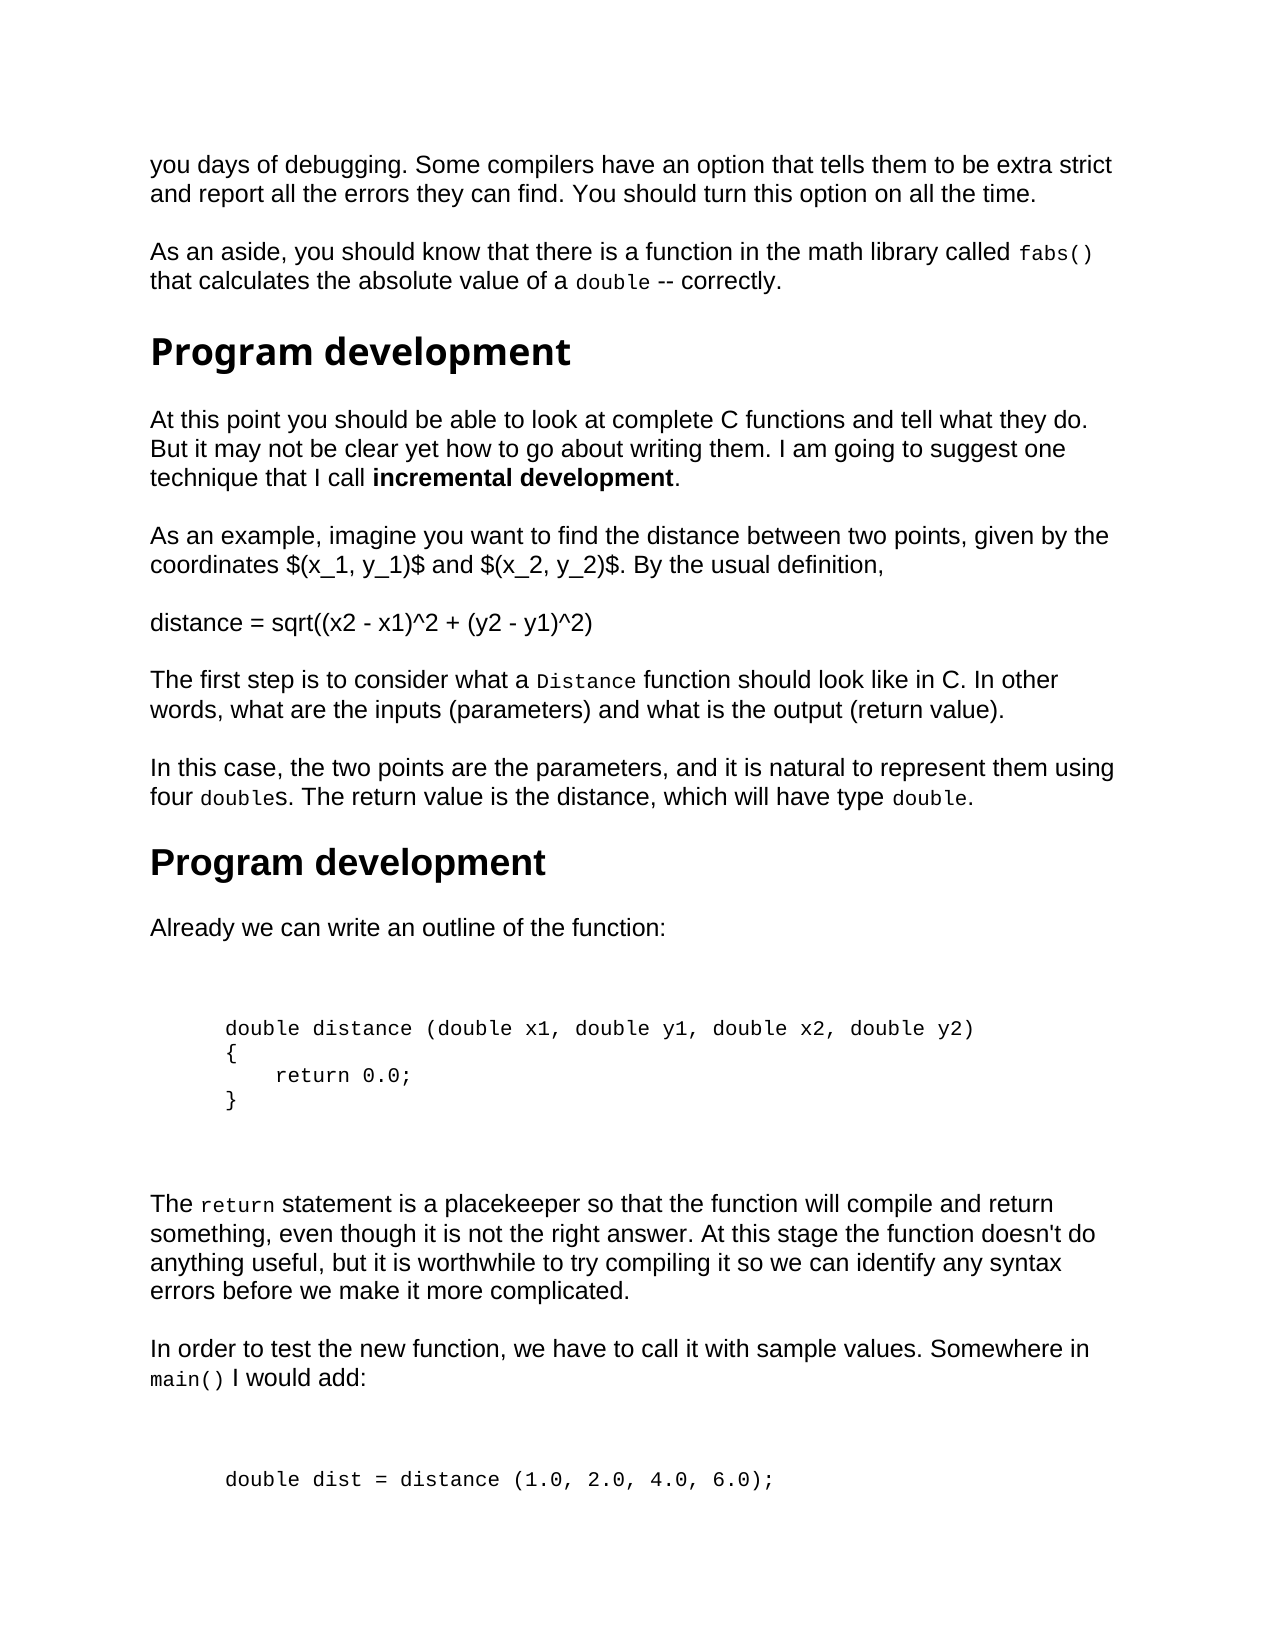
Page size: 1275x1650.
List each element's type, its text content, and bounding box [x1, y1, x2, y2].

text As an aside, you should know that there is a function in the math library called fabs() that calculates the absolute value of a double -- correctly. [150, 237, 1125, 296]
text Already we can write an outline of the function: [150, 913, 1125, 942]
text In this case, the two points are the parameters, and it is natural to represent them using four doubles. The return value is the distance, which will have type double. [150, 753, 1125, 811]
subtitle Program development [150, 325, 1125, 376]
text } [150, 1089, 1125, 1113]
text double distance (double x1, double y1, double x2, double y2) [150, 1018, 1125, 1042]
text In order to test the new function, we have to call it with sample values. Somewhere in main() I would add: [150, 1334, 1125, 1393]
text The return statement is a placekeeper so that the function will compile and return something, even though it is not the right answer. At this stage the function doesn't do anything useful, but it is worthwhile to try compiling it so we can identify any syntax errors before we make it more complicated. [150, 1189, 1125, 1305]
text { [150, 1042, 1125, 1065]
text distance = sqrt((x2 - x1)^2 + (y2 - y1)^2) [150, 607, 1125, 636]
text return 0.0; [150, 1065, 1125, 1089]
subtitle Program development [150, 841, 1125, 884]
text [150, 150, 1125, 207]
text At this point you should be able to look at complete C functions and tell what they do. But it may not be clear yet how to go about writing them. I am going to suggest one technique that I call incremental development. [150, 405, 1125, 492]
text As an example, imagine you want to find the distance between two points, given by the coordinates $(x_1, y_1)$ and $(x_2, y_2)$. By the usual definition, [150, 521, 1125, 578]
text double dist = distance (1.0, 2.0, 4.0, 6.0); [150, 1469, 1125, 1493]
text The first step is to consider what a Distance function should look like in C. In other words, what are the inputs (parameters) and what is the output (return value). [150, 665, 1125, 724]
